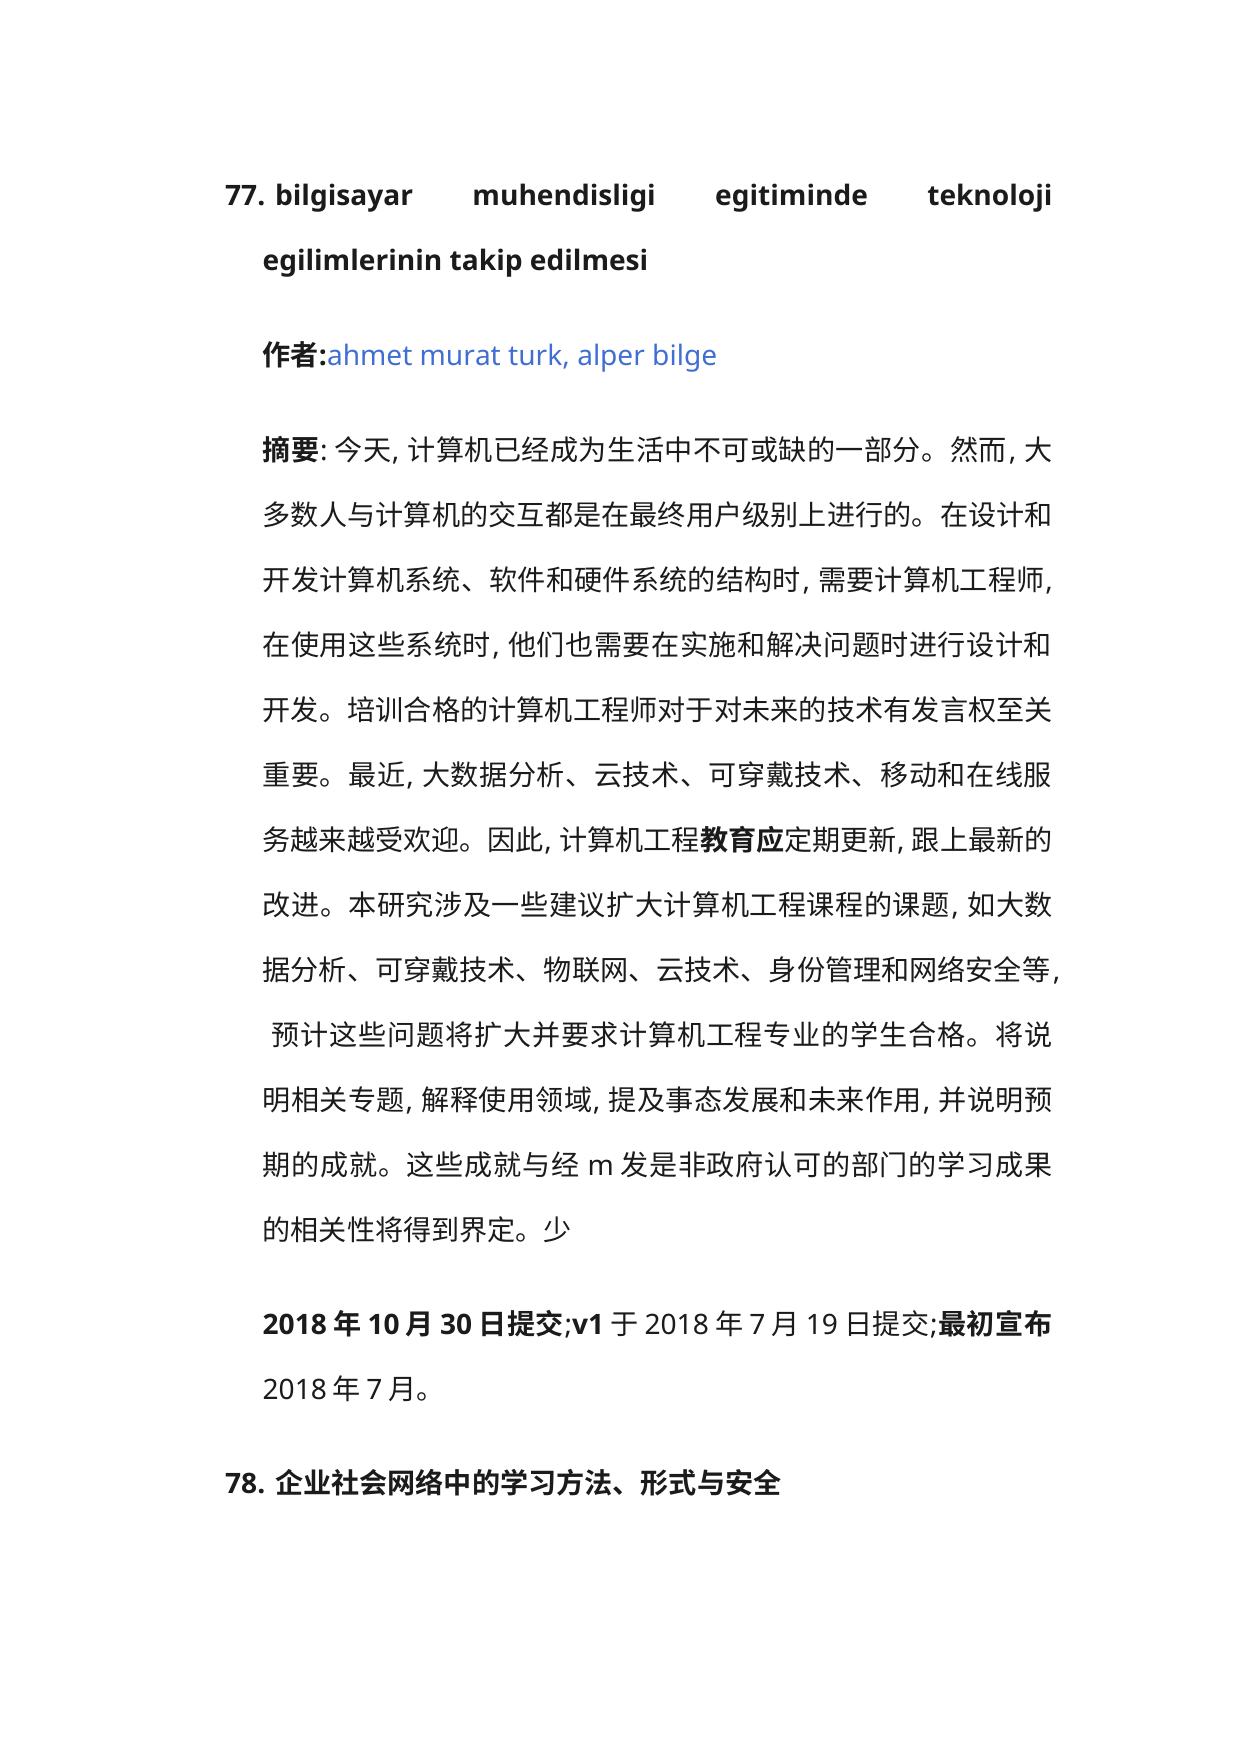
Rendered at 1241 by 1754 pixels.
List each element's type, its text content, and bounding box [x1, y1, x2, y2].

list bilgisayar muhendisligi egitiminde teknoloji egilimlerinin takip edilmesi [225, 162, 1053, 292]
list 企业社会网络中的学习方法、形式与安全 [225, 1449, 1053, 1514]
text 摘要: 今天, 计算机已经成为生活中不可或缺的一部分。然而, 大多数人与计算机的交互都是在最终用户级别上进行的。在设计和开发计算机系统、软件和硬件系统的结构时, 需要计算机工程师, 在使用这些系统时, 他们也需要在实施和解决问题时进行设计和开发。培训合格的计算机工程师对于对未来的技术有发言权至关重要。最近, 大数据分析、云技术、可穿戴技术、移动和在线服务越来越受欢迎。因此, 计算机工程教育应定期更新, 跟上最新的改进。本研究涉及一些建议扩大计算机工程课程的课题, 如大数据分析、可穿戴技术、物联网、云技术、身份管理和网络安全等, 预计这些问题将扩大并要求计算机工程专业的学生合格。将说明相关专题, 解释使用领域, 提及事态发展和未来作用, 并说明预期的成就。这些成就与经 m发是非政府认可的部门的学习成果的相关性将得到界定。少 [262, 415, 1053, 1260]
text 2018年10月30日提交;v1于2018年7月19日提交;最初宣布2018年7月。 [262, 1289, 1053, 1419]
text 作者:ahmet murat turk, alper bilge [262, 321, 1053, 386]
